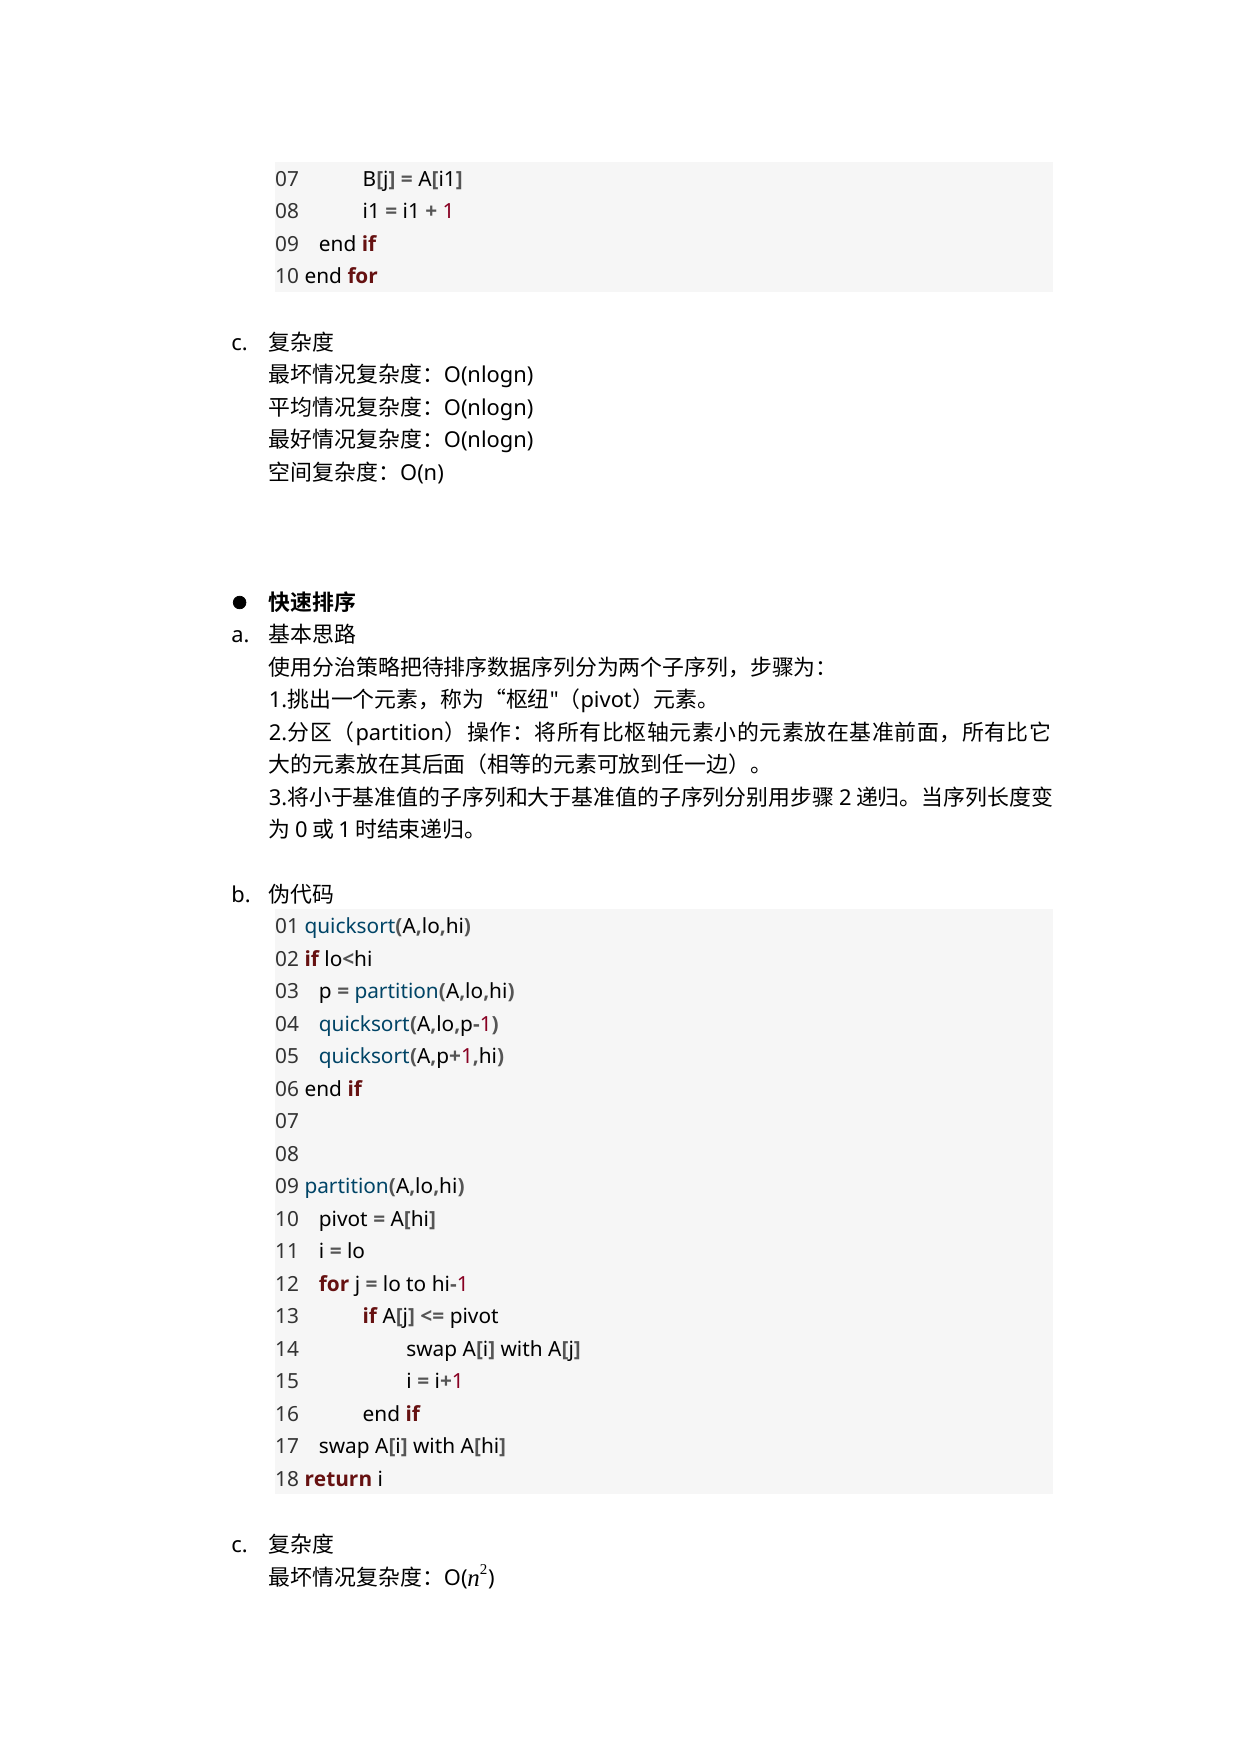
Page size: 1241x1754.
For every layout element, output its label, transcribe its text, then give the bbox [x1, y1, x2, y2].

list 伪代码 [231, 877, 1053, 909]
text 14 swap A[i] with A[j] [275, 1332, 1053, 1364]
text 使用分治策略把待排序数据序列分为两个子序列，步骤为： [269, 649, 1053, 682]
text 11 i = lo [275, 1234, 1053, 1267]
text 09 partition(A,lo,hi) [275, 1169, 1053, 1202]
text 13 if A[j] <= pivot [275, 1299, 1053, 1332]
text 10 end for [275, 259, 1053, 292]
text 08 i1 = i1 + 1 [275, 194, 1053, 227]
text 06 end if [275, 1072, 1053, 1104]
text 空间复杂度：O(n) [269, 454, 1053, 487]
list 基本思路 [231, 617, 1053, 649]
text 05 quicksort(A,p+1,hi) [275, 1039, 1053, 1072]
text 09 end if [275, 227, 1053, 259]
text 10 pivot = A[hi] [275, 1202, 1053, 1234]
list 复杂度 [231, 1527, 1053, 1559]
list 快速排序 [231, 584, 1053, 617]
text 最坏情况复杂度：O(nlogn) [269, 357, 1053, 389]
list 复杂度 [231, 324, 1053, 357]
text 02 if lo<hi [275, 942, 1053, 974]
text 最好情况复杂度：O(nlogn) [269, 422, 1053, 454]
text 15 i = i+1 [275, 1364, 1053, 1397]
text 1.挑出一个元素，称为“枢纽"（pivot）元素。 [269, 682, 1053, 714]
text 07 B[j] = A[i1] [275, 162, 1053, 194]
text 2.分区（partition）操作：将所有比枢轴元素小的元素放在基准前面，所有比它大的元素放在其后面（相等的元素可放到任一边）。 [269, 714, 1053, 779]
text 01 quicksort(A,lo,hi) [275, 909, 1053, 942]
text 16 end if [275, 1397, 1053, 1429]
text 最坏情况复杂度：O() [269, 1559, 1053, 1592]
text 08 [275, 1137, 1053, 1169]
text 18 return i [275, 1462, 1053, 1494]
text 12 for j = lo to hi-1 [275, 1267, 1053, 1299]
text 07 [275, 1104, 1053, 1137]
text 平均情况复杂度：O(nlogn) [269, 389, 1053, 422]
text 17 swap A[i] with A[hi] [275, 1429, 1053, 1462]
text 04 quicksort(A,lo,p-1) [275, 1007, 1053, 1039]
text 3.将小于基准值的子序列和大于基准值的子序列分别用步骤2递归。当序列长度变为0或1时结束递归。 [269, 779, 1053, 844]
text 03 p = partition(A,lo,hi) [275, 974, 1053, 1007]
